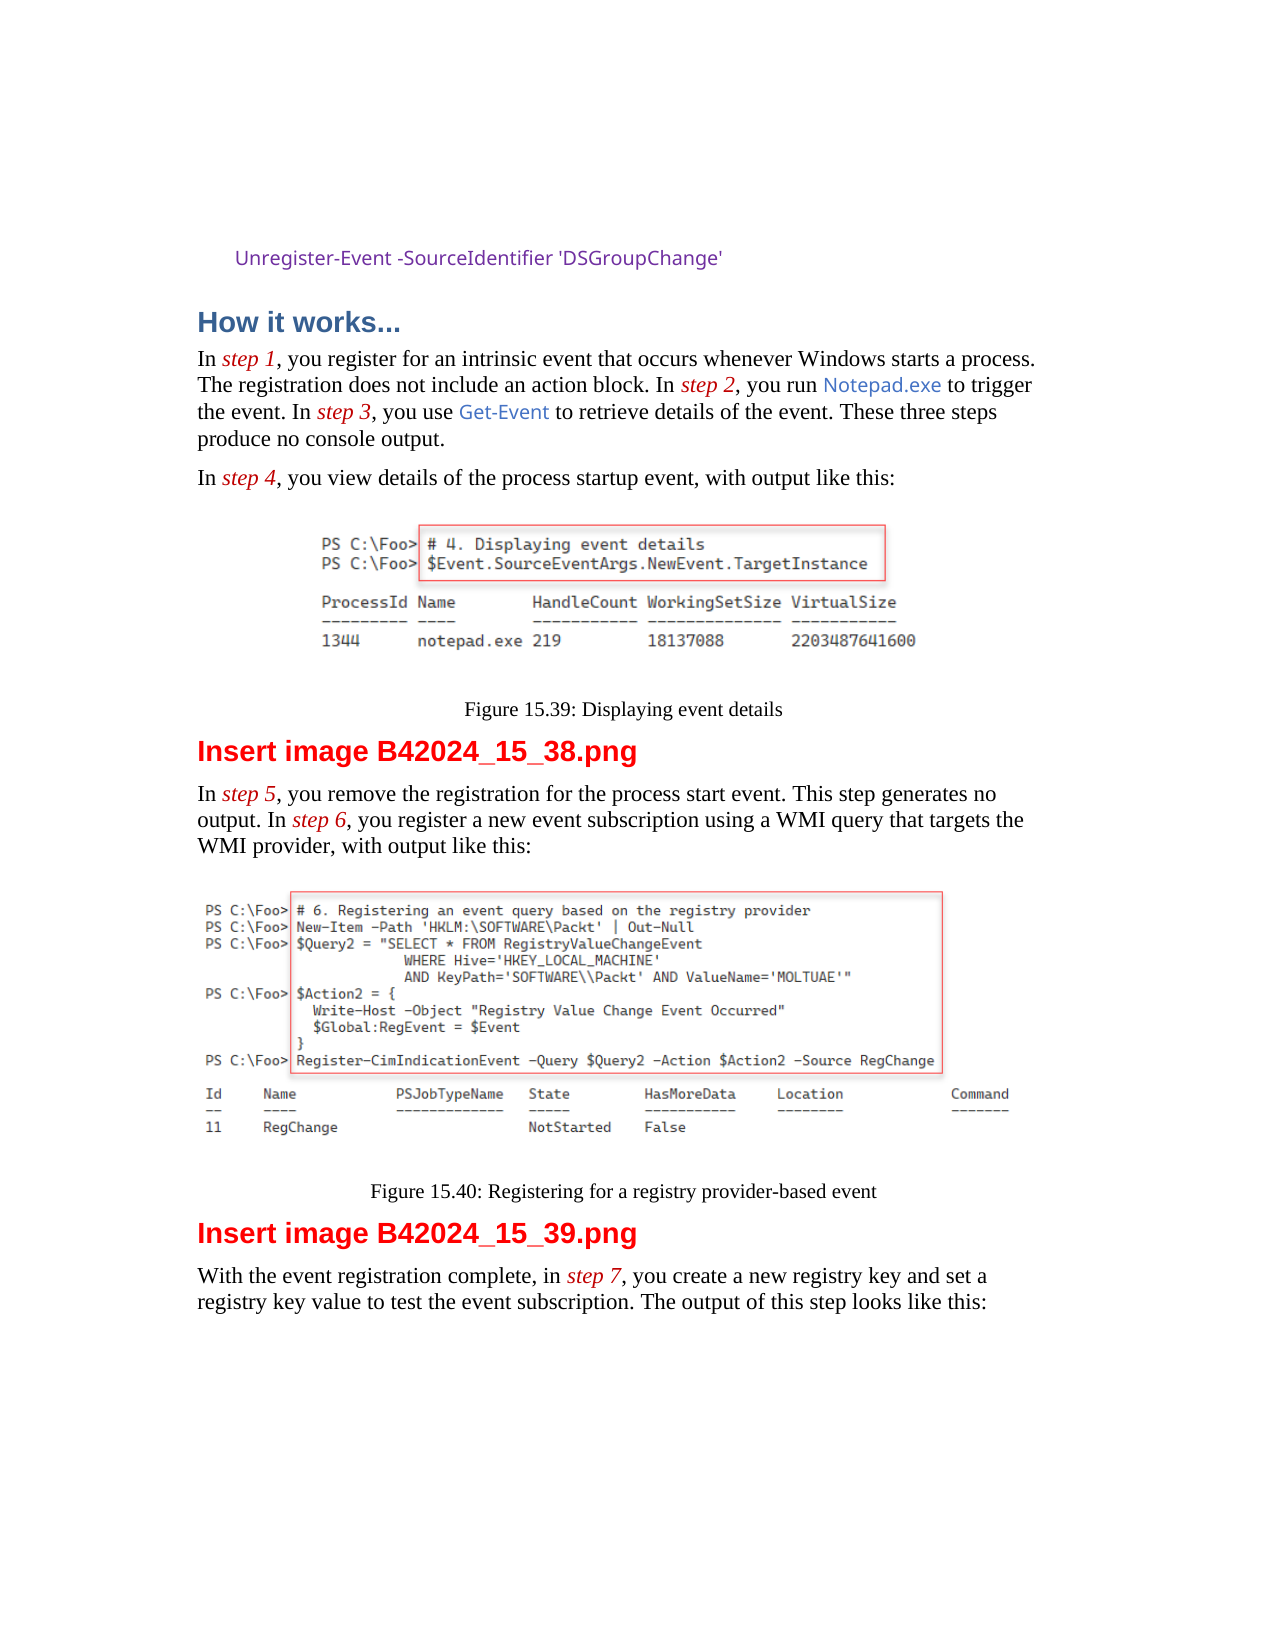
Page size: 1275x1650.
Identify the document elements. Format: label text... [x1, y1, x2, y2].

text In step 5, you remove the registration for the process start event. This step generates no output. In step 6, you register a new event subscription using a WMI query that targets the WMI provider, with output like this: [197, 780, 1050, 859]
text Figure 15.40: Registering for a registry provider-based event [197, 1179, 1050, 1203]
text In step 1, you register for an intrinsic event that occurs whenever Windows starts a process. The registration does not include an action block. In step 2, you run Notepad.exe to trigger the event. In step 3, you use Get-Event to retrieve details of the event. These three steps produce no console output. [197, 344, 1050, 452]
text Insert image B42024_15_39.png [197, 1216, 1050, 1249]
text With the event registration complete, in step 7, you create a new registry key and set a registry key value to test the event subscription. The output of this step looks like this: [197, 1262, 1050, 1314]
picture [197, 883, 1062, 1155]
text In step 4, you view details of the process startup event, with output like this: [197, 464, 1050, 491]
text Unregister-Event -SourceIdentifier 'DSGroupChange' [234, 244, 1050, 271]
text Figure 15.39: Displaying event details [197, 697, 1050, 721]
picture [306, 515, 941, 673]
text Insert image B42024_15_38.png [197, 734, 1050, 767]
subtitle How it works... [197, 305, 1050, 338]
